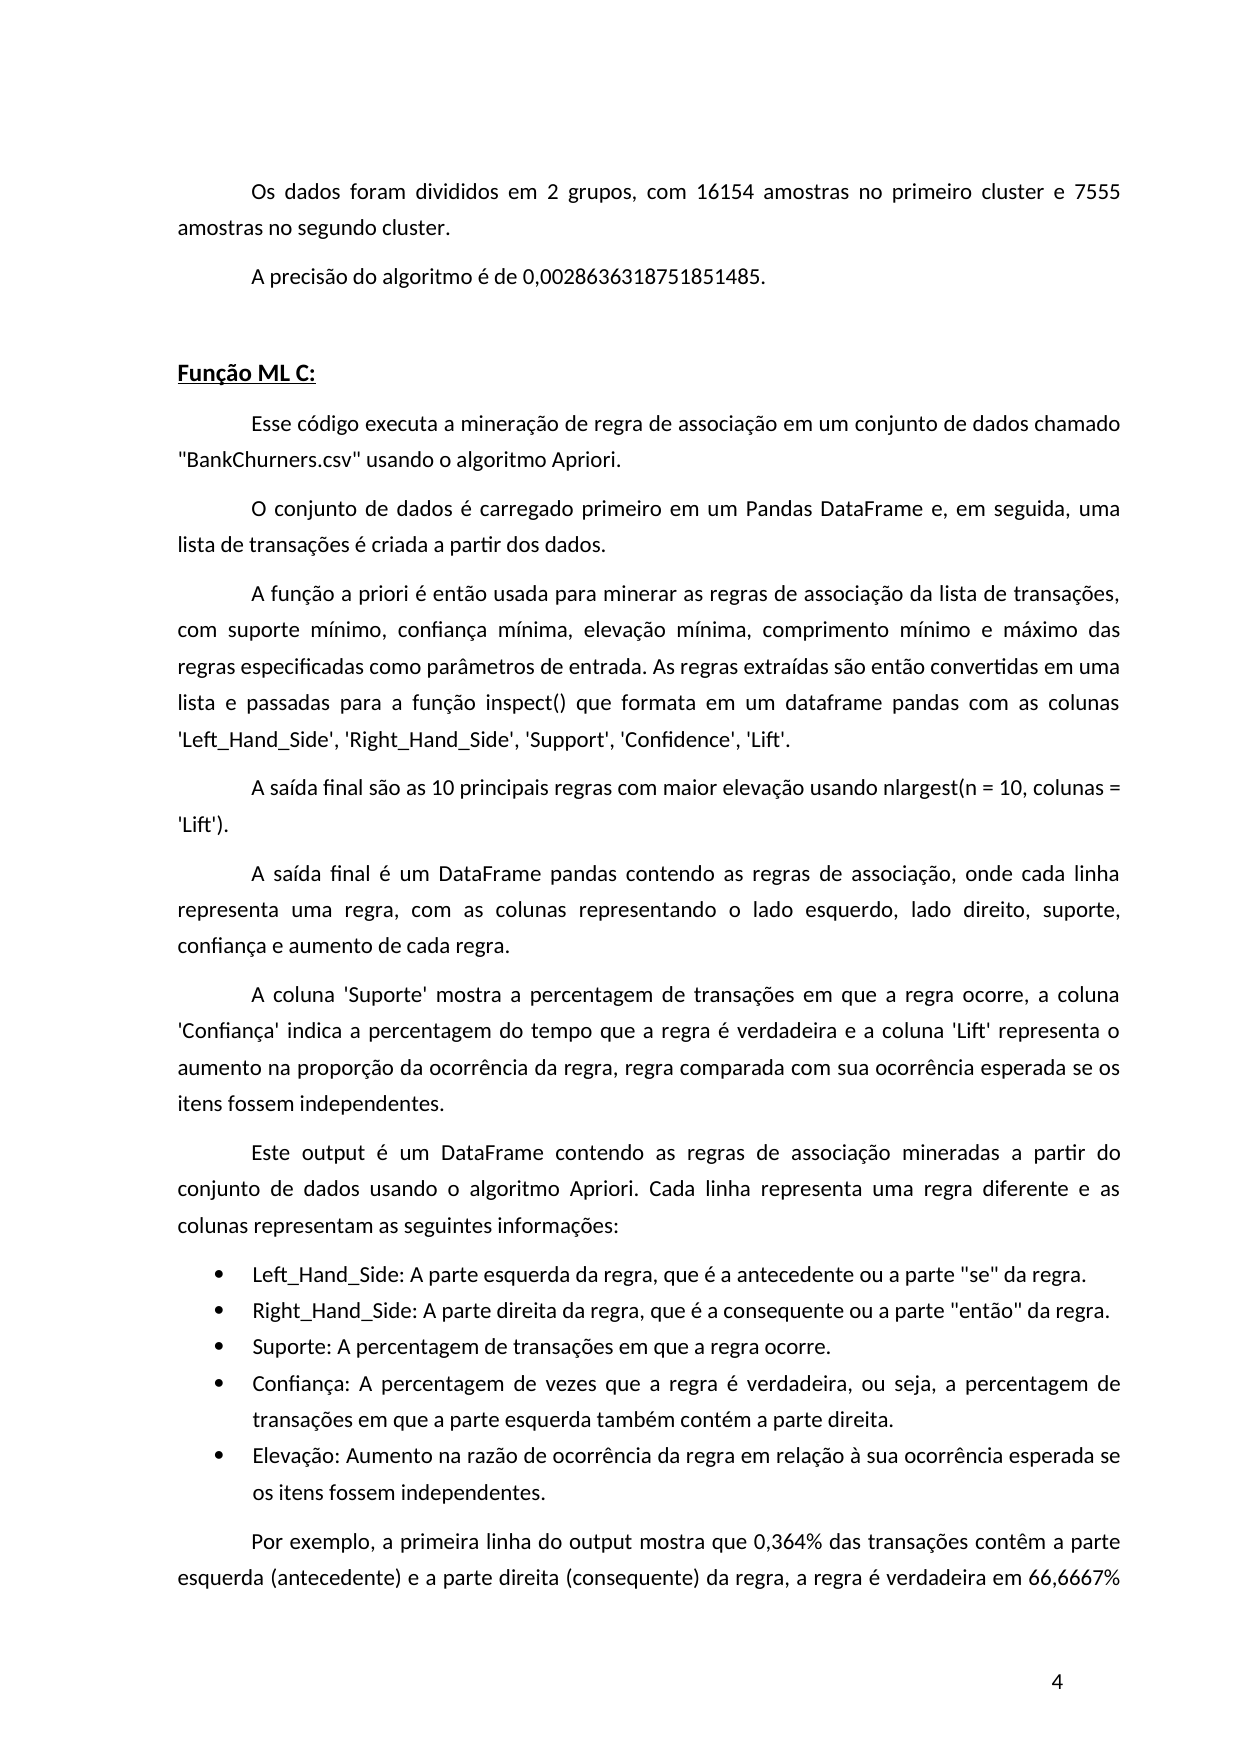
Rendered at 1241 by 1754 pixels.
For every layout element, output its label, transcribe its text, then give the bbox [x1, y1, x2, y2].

text A função a priori é então usada para minerar as regras de associação da lista de transações, com suporte mínimo, confiança mínima, elevação mínima, comprimento mínimo e máximo das regras especificadas como parâmetros de entrada. As regras extraídas são então convertidas em uma lista e passadas para a função inspect() que formata em um dataframe pandas com as colunas 'Left_Hand_Side', 'Right_Hand_Side', 'Support', 'Confidence', 'Lift'. [177, 579, 1122, 753]
text A saída final é um DataFrame pandas contendo as regras de associação, onde cada linha representa uma regra, com as colunas representando o lado esquerdo, lado direito, suporte, confiança e aumento de cada regra. [177, 859, 1122, 959]
text Este output é um DataFrame contendo as regras de associação mineradas a partir do conjunto de dados usando o algoritmo Apriori. Cada linha representa uma regra diferente e as colunas representam as seguintes informações: [177, 1138, 1122, 1239]
list Suporte: A percentagem de transações em que a regra ocorre. [215, 1332, 1122, 1361]
text Função ML C: [177, 357, 1122, 387]
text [177, 1527, 1122, 1591]
list Left_Hand_Side: A parte esquerda da regra, que é a antecedente ou a parte "se" da regra. [215, 1260, 1122, 1288]
text Esse código executa a mineração de regra de associação em um conjunto de dados chamado "BankChurners.csv" usando o algoritmo Apriori. [177, 409, 1122, 473]
text A coluna 'Suporte' mostra a percentagem de transações em que a regra ocorre, a coluna 'Confiança' indica a percentagem do tempo que a regra é verdadeira e a coluna 'Lift' representa o aumento na proporção da ocorrência da regra, regra comparada com sua ocorrência esperada se os itens fossem independentes. [177, 980, 1122, 1117]
list Elevação: Aumento na razão de ocorrência da regra em relação à sua ocorrência esperada se os itens fossem independentes. [215, 1442, 1122, 1506]
list Confiança: A percentagem de vezes que a regra é verdadeira, ou seja, a percentagem de transações em que a parte esquerda também contém a parte direita. [215, 1369, 1122, 1433]
text A precisão do algoritmo é de 0,0028636318751851485. [177, 262, 1122, 290]
list Right_Hand_Side: A parte direita da regra, que é a consequente ou a parte "então" da regra. [215, 1296, 1122, 1324]
text A saída final são as 10 principais regras com maior elevação usando nlargest(n = 10, colunas = 'Lift'). [177, 773, 1122, 838]
text Os dados foram divididos em 2 grupos, com 16154 amostras no primeiro cluster e 7555 amostras no segundo cluster. [177, 177, 1122, 242]
text O conjunto de dados é carregado primeiro em um Pandas DataFrame e, em seguida, uma lista de transações é criada a partir dos dados. [177, 494, 1122, 558]
